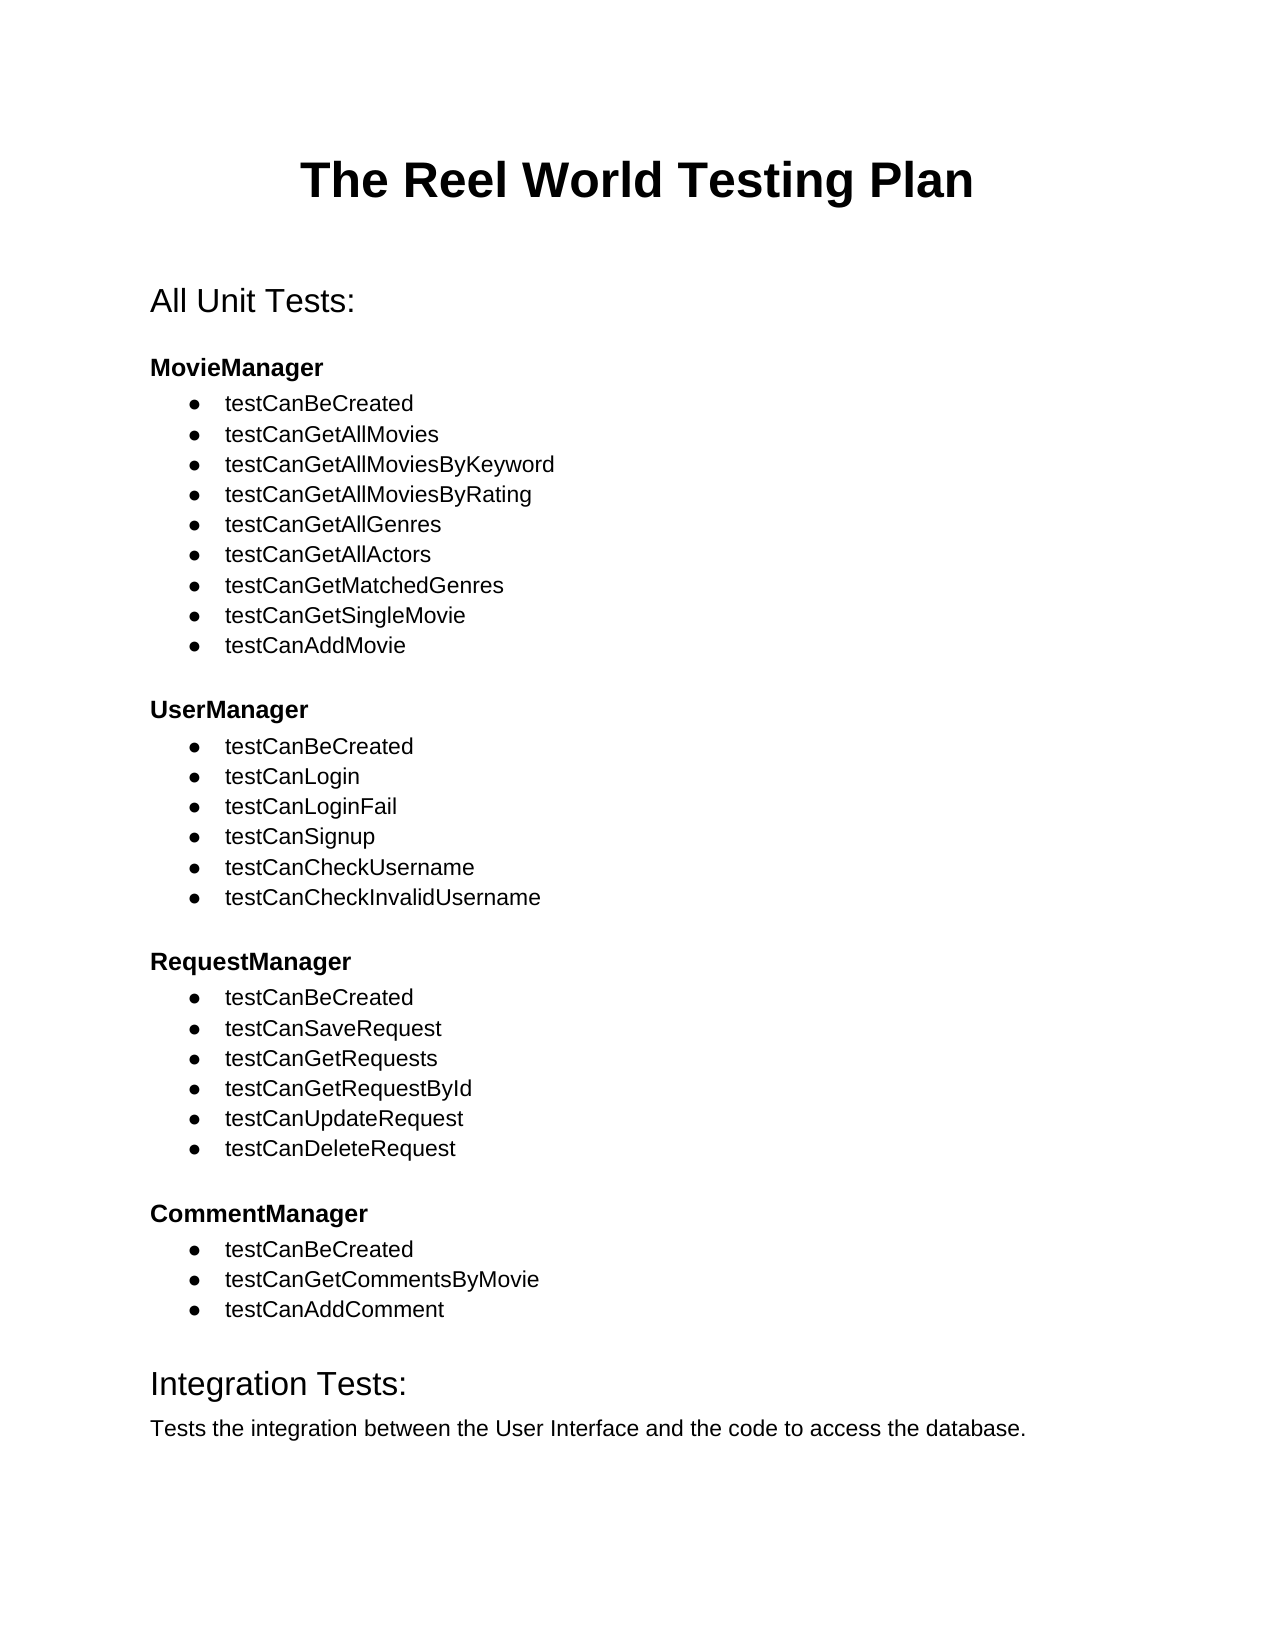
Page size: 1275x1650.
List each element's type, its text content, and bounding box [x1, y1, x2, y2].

list testCanSaveRequest [187, 1014, 1125, 1041]
subtitle All Unit Tests: [150, 281, 1125, 320]
list testCanAddMovie [187, 632, 1125, 658]
list testCanGetRequests [187, 1045, 1125, 1071]
subtitle Integration Tests: [150, 1364, 1125, 1402]
list testCanBeCreated [187, 1236, 1125, 1262]
list testCanGetSingleMovie [187, 602, 1125, 628]
list testCanSignup [187, 823, 1125, 849]
list testCanGetCommentsByMovie [187, 1266, 1125, 1292]
list testCanUpdateRequest [187, 1105, 1125, 1131]
list testCanGetAllActors [187, 541, 1125, 568]
subtitle RequestManager [150, 947, 1125, 976]
list testCanLogin [187, 763, 1125, 789]
list testCanGetRequestById [187, 1075, 1125, 1101]
text Tests the integration between the User Interface and the code to access the database. [150, 1415, 1125, 1441]
list testCanBeCreated [187, 733, 1125, 759]
subtitle UserManager [150, 696, 1125, 724]
list testCanGetMatchedGenres [187, 572, 1125, 598]
subtitle CommentManager [150, 1199, 1125, 1228]
list testCanGetAllMoviesByRating [187, 481, 1125, 507]
list testCanAddComment [187, 1296, 1125, 1323]
list testCanBeCreated [187, 984, 1125, 1011]
list testCanGetAllMoviesByKeyword [187, 451, 1125, 477]
list testCanCheckInvalidUsername [187, 884, 1125, 910]
title The Reel World Testing Plan [150, 150, 1125, 207]
list testCanDeleteRequest [187, 1135, 1125, 1162]
list testCanCheckUsername [187, 853, 1125, 880]
subtitle MovieManager [150, 353, 1125, 382]
list testCanGetAllMovies [187, 421, 1125, 447]
list testCanGetAllGenres [187, 511, 1125, 537]
list testCanBeCreated [187, 390, 1125, 417]
list testCanLoginFail [187, 793, 1125, 819]
